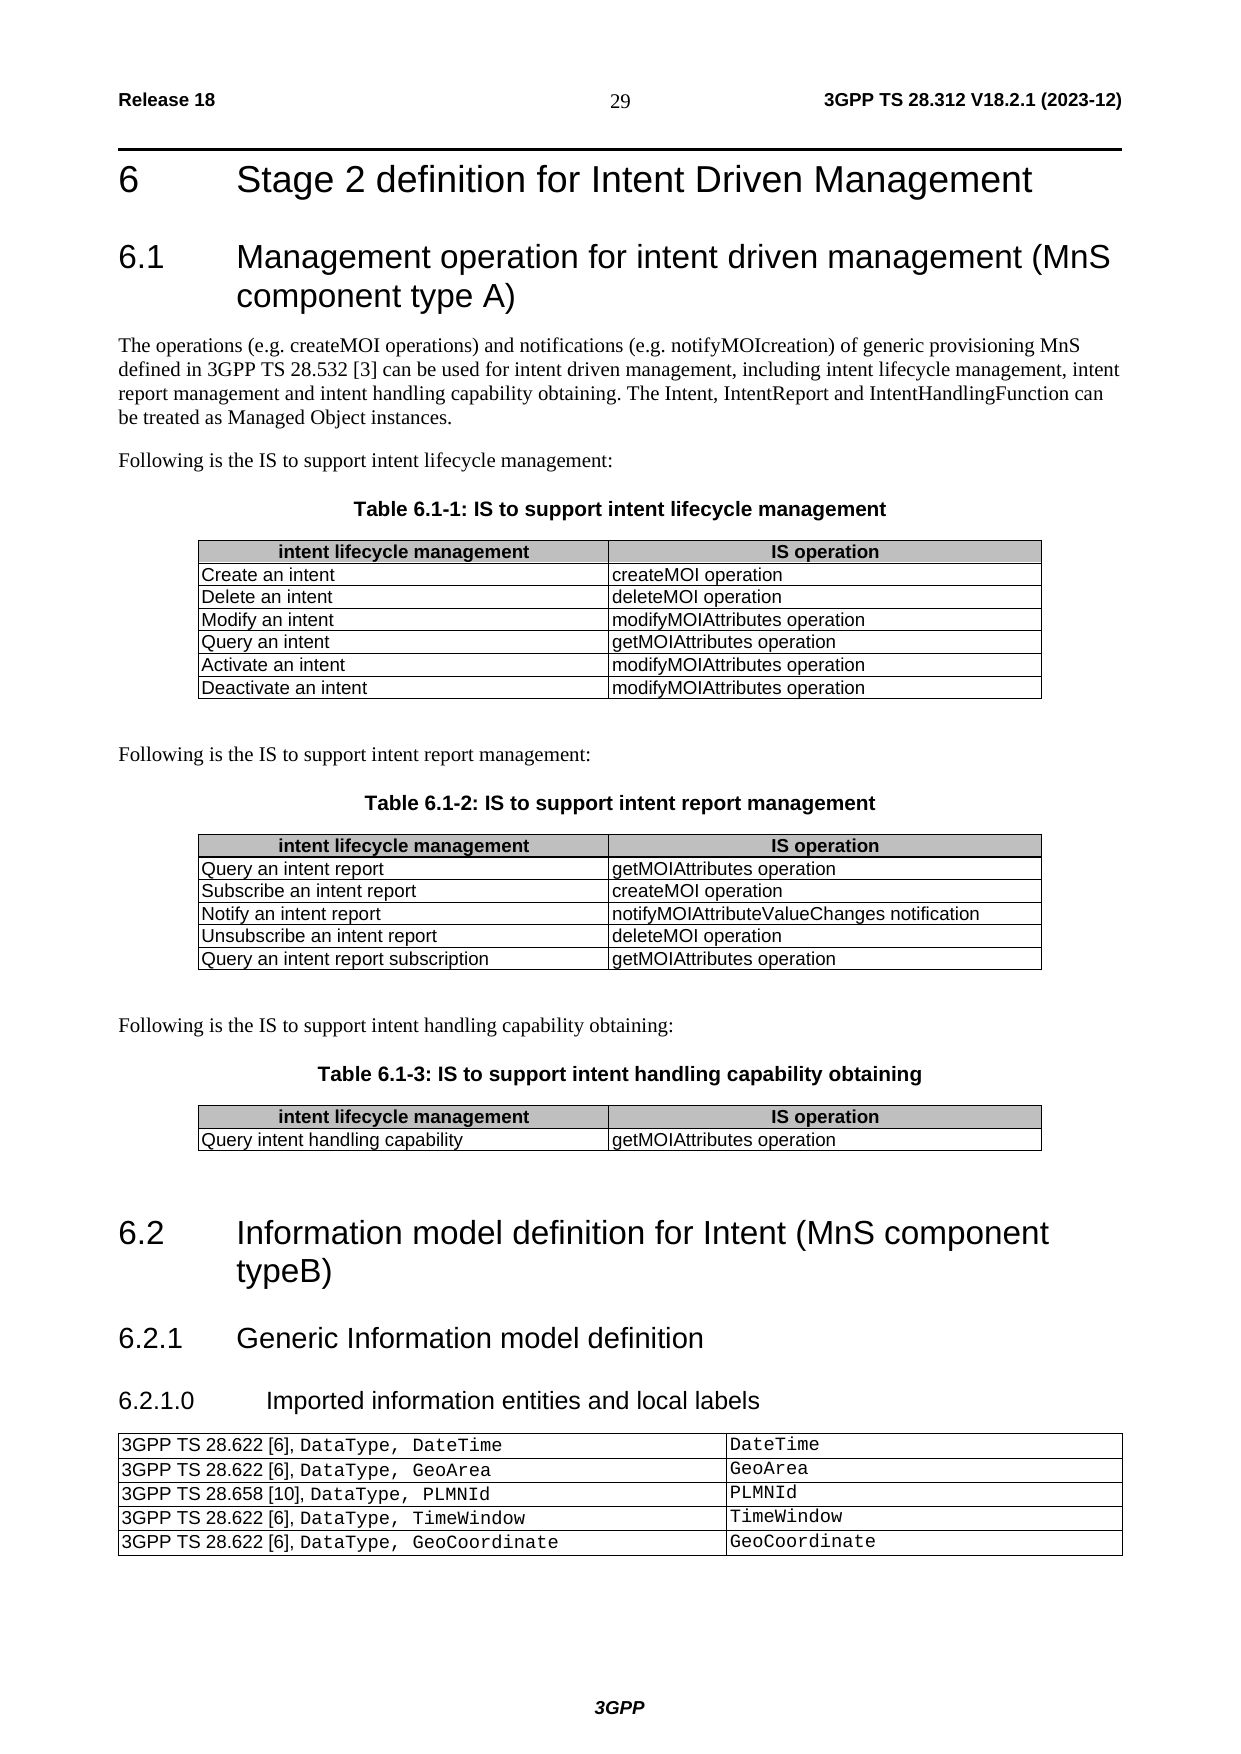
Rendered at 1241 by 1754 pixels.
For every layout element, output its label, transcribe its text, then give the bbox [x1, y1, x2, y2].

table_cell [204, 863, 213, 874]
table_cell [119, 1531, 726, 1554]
text Following is the IS to support intent report management: [118, 742, 1122, 766]
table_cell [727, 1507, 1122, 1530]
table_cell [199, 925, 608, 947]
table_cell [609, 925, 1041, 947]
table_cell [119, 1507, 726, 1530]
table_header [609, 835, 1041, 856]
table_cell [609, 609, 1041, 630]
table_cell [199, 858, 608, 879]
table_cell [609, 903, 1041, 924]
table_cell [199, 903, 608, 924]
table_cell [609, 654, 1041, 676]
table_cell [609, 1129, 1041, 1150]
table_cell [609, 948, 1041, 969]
text Table 6.1-3: IS to support intent handling capability obtaining [118, 1062, 1122, 1086]
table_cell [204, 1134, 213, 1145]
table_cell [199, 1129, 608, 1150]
text The operations (e.g. createMOI operations) and notifications (e.g. notifyMOIcreation) of generic provisioning MnS defined in 3GPP TS 28.532 [3] can be used for intent driven management, including intent lifecycle management, intent report management and intent handling capability obtaining. The Intent, IntentReport and IntentHandlingFunction can be treated as Managed Object instances. [118, 333, 1122, 429]
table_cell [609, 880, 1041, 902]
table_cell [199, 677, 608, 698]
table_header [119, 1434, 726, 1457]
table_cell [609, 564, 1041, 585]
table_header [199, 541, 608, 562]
text Table 6.1-1: IS to support intent lifecycle management [118, 497, 1122, 521]
text Following is the IS to support intent lifecycle management: [118, 448, 1122, 472]
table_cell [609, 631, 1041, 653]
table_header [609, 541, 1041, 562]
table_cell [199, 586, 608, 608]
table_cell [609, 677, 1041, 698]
text Table 6.1-2: IS to support intent report management [118, 791, 1122, 815]
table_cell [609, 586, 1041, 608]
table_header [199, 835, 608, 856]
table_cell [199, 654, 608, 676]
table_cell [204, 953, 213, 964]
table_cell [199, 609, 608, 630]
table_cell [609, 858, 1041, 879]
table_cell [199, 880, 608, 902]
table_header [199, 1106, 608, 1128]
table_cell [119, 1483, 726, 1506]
subtitle 6.1 Management operation for intent driven management (MnS component type A) [118, 237, 1122, 314]
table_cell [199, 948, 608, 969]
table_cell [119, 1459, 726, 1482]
subtitle 6.2.1.0 Imported information entities and local labels [118, 1386, 1122, 1414]
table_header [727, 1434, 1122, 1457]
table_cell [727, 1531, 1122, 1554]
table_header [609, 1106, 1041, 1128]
text Following is the IS to support intent handling capability obtaining: [118, 1013, 1122, 1037]
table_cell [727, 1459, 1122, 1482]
subtitle 6.2.1 Generic Information model definition [118, 1321, 1122, 1354]
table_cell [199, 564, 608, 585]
subtitle 6 Stage 2 definition for Intent Driven Management [118, 151, 1122, 200]
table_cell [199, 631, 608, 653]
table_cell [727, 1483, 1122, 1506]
subtitle 6.2 Information model definition for Intent (MnS component typeB) [118, 1213, 1122, 1290]
